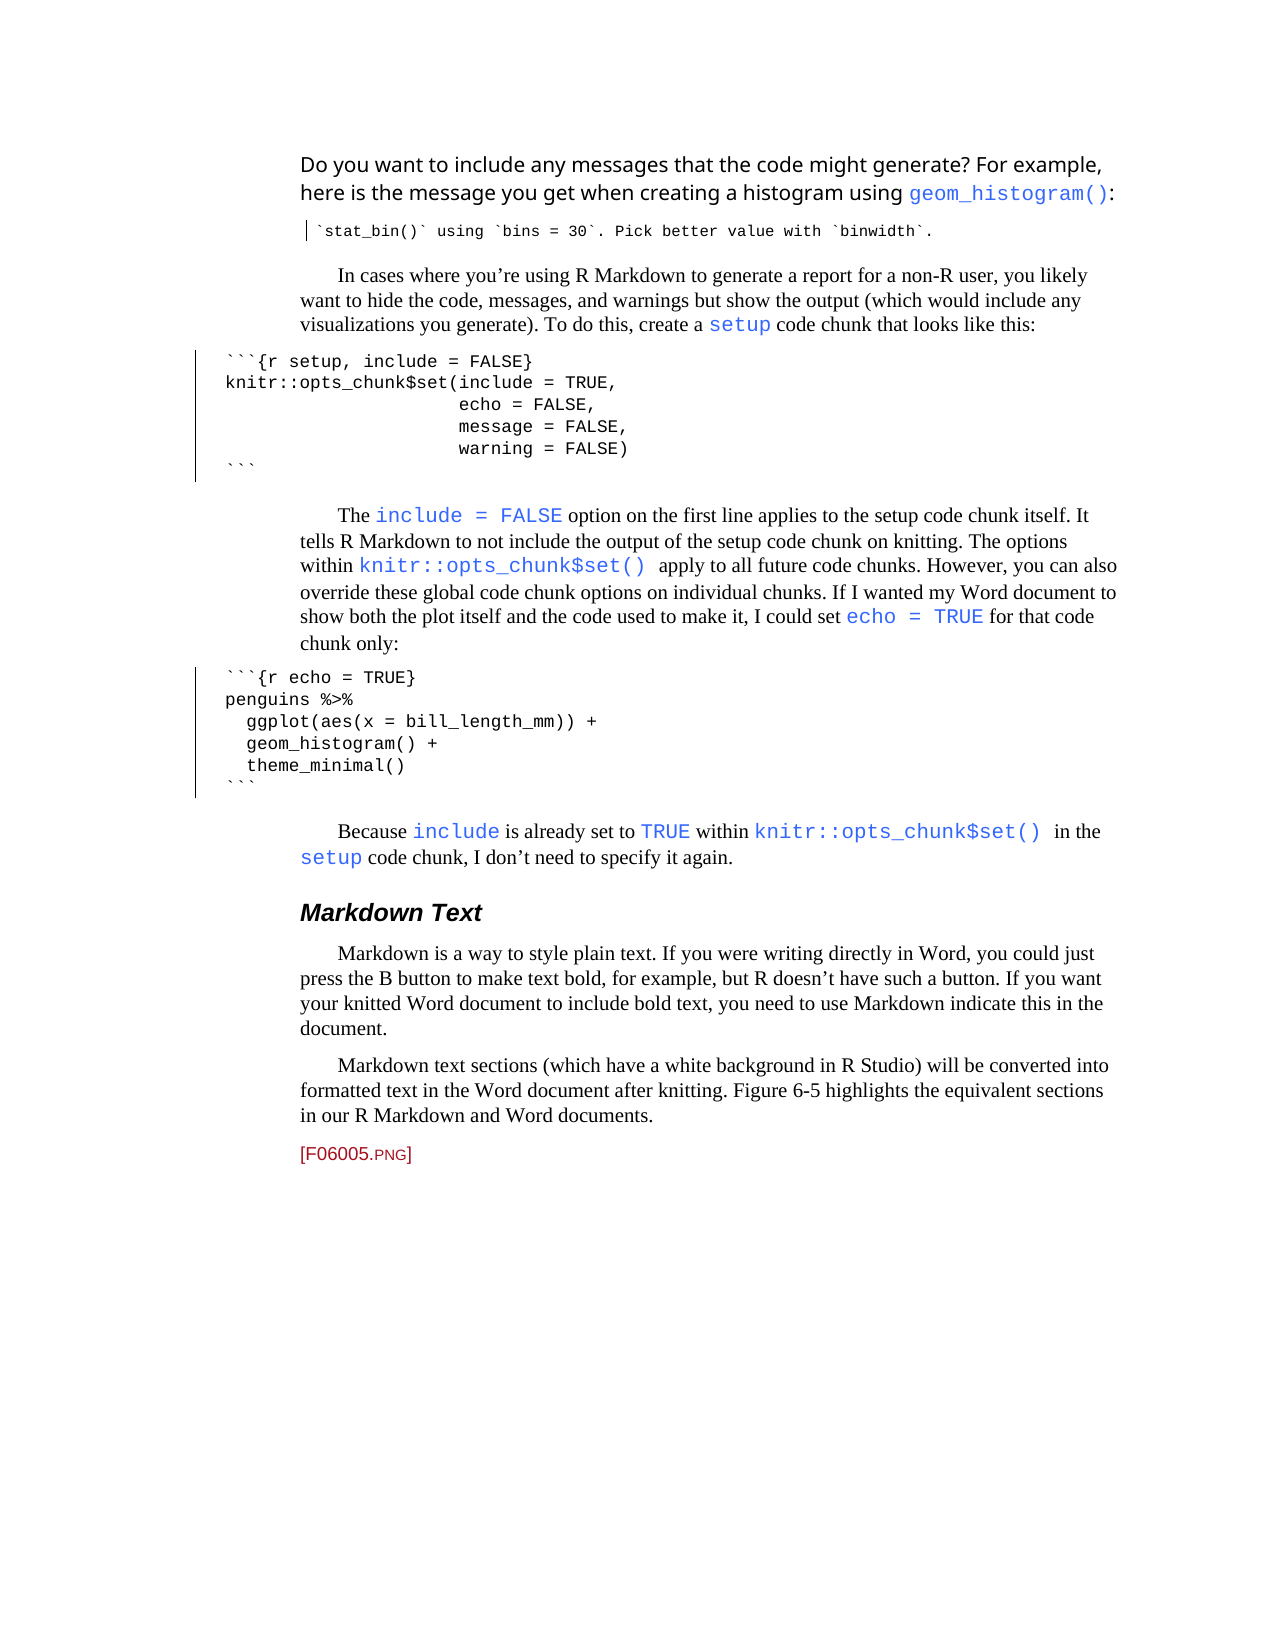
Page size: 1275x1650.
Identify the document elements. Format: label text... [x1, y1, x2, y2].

list `stat_bin()` using `bins = 30`. Pick better value with `binwidth`. [306, 219, 1125, 241]
text ggplot(aes(x = bill_length_mm)) + [196, 711, 1125, 733]
text Because include is already set to TRUE within knitr::opts_chunk$set() in the setup code chunk, I don’t need to specify it again. [300, 819, 1125, 871]
text ```{r setup, include = FALSE} [196, 350, 1125, 372]
text geom_histogram() + [196, 733, 1125, 755]
text knitr::opts_chunk$set(include = TRUE, [196, 372, 1125, 394]
text penguins %>% [196, 689, 1125, 711]
text The include = FALSE option on the first line applies to the setup code chunk itself. It tells R Markdown to not include the output of the setup code chunk on knitting. The options within knitr::opts_chunk$set() apply to all future code chunks. However, you can also override these global code chunk options on individual chunks. If I wanted my Word document to show both the plot itself and the code used to make it, I could set echo = TRUE for that code chunk only: [300, 502, 1125, 655]
text warning = FALSE) [196, 438, 1125, 460]
text Markdown is a way to style plain text. If you were writing directly in Word, you could just press the B button to make text bold, for example, but R doesn’t have such a button. If you want your knitted Word document to include bold text, you need to use Markdown indicate this in the document. [300, 939, 1125, 1039]
text theme_minimal() [196, 755, 1125, 777]
text ``` [196, 777, 1125, 798]
text Markdown text sections (which have a white background in R Studio) will be converted into formatted text in the Word document after knitting. Figure 6-5 highlights the equivalent sections in our R Markdown and Word documents. [300, 1052, 1125, 1127]
text Do you want to include any messages that the code might generate? For example, here is the message you get when creating a histogram using geom_histogram(): [300, 150, 1125, 207]
text message = FALSE, [196, 416, 1125, 438]
text In cases where you’re using R Markdown to generate a report for a non-R user, you likely want to hide the code, messages, and warnings but show the output (which would include any visualizations you generate). To do this, create a setup code chunk that looks like this: [300, 262, 1125, 338]
text echo = FALSE, [196, 394, 1125, 416]
text [F06005.png] [300, 1139, 1125, 1164]
text Markdown Text [300, 896, 1125, 927]
text ``` [196, 460, 1125, 482]
text ```{r echo = TRUE} [196, 667, 1125, 689]
